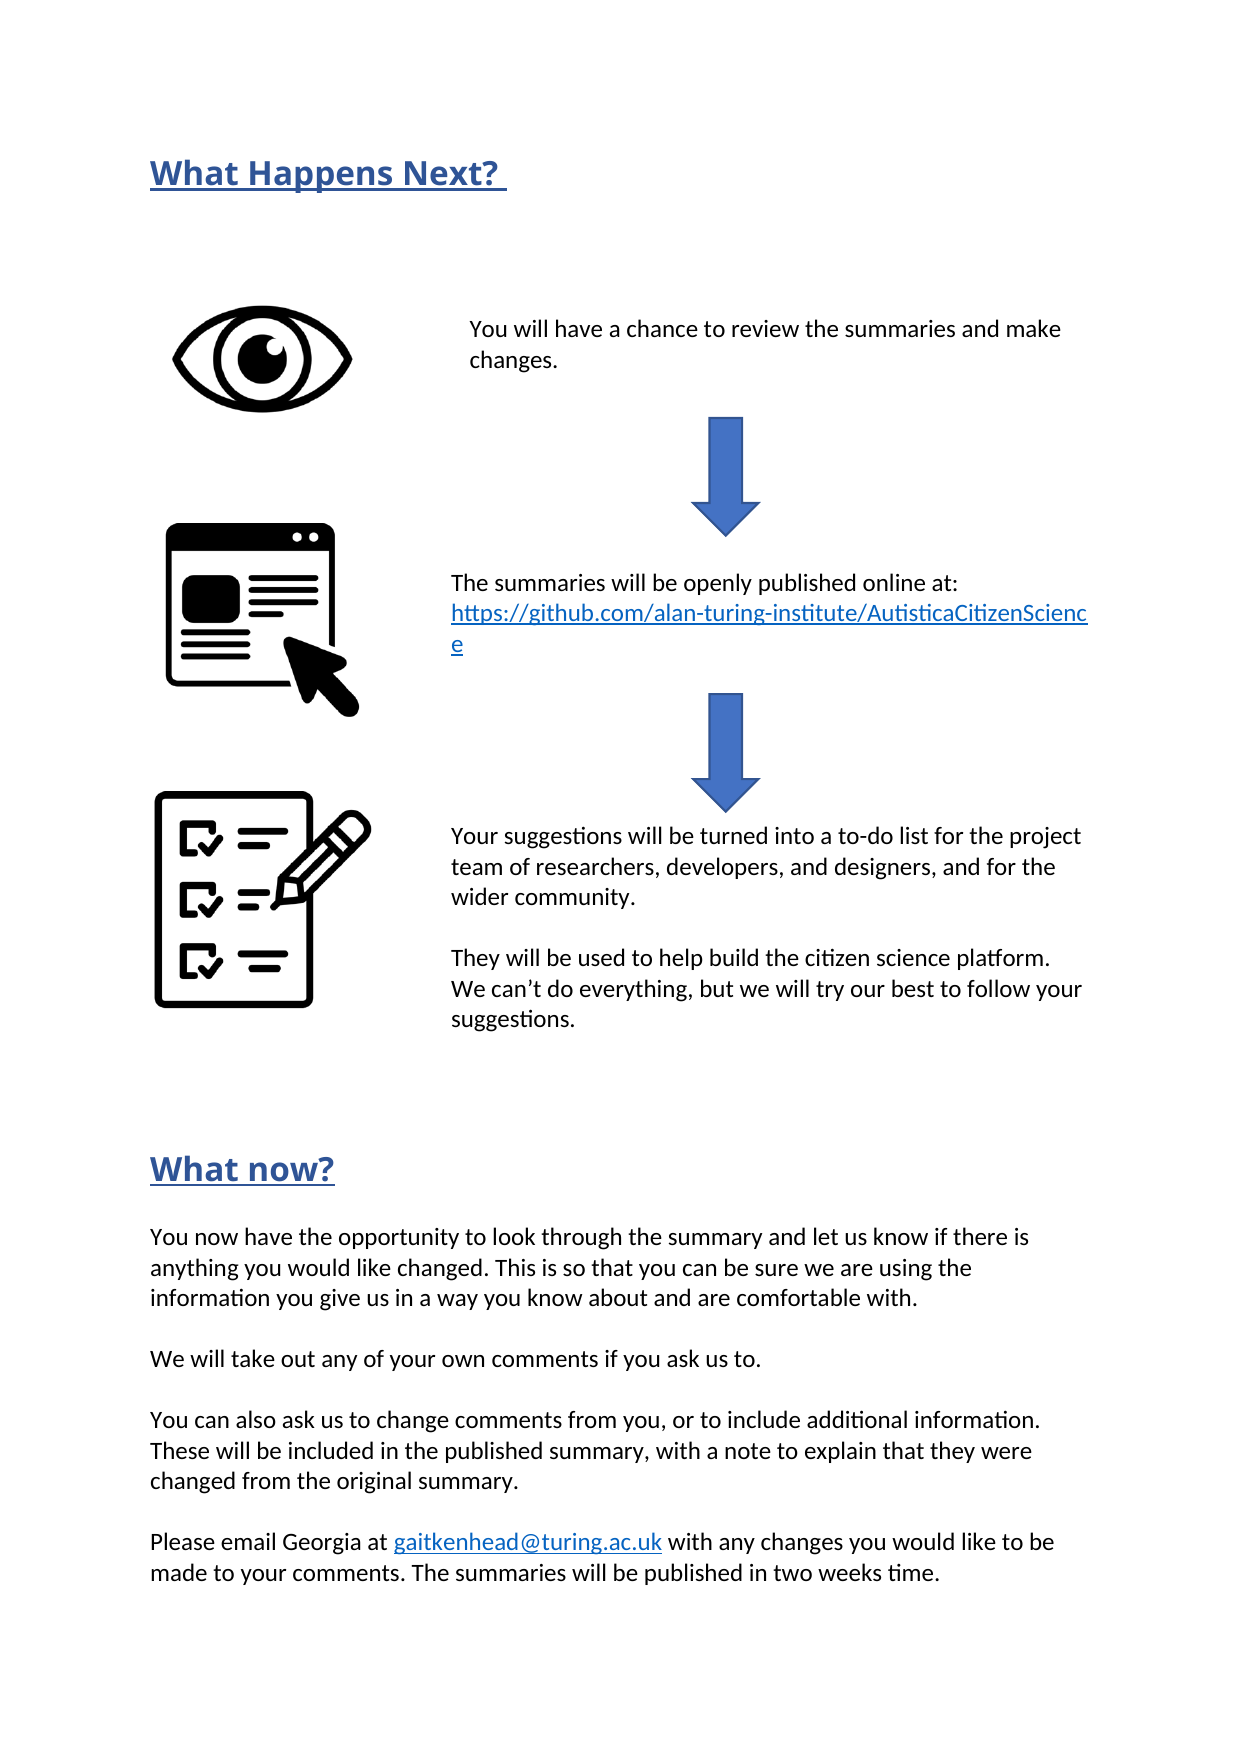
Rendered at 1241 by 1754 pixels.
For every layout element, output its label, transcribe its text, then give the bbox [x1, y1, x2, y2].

text You now have the opportunity to look through the summary and let us know if there is anything you would like changed. This is so that you can be sure we are using the information you give us in a way you know about and are comfortable with. [150, 1221, 1090, 1313]
picture [142, 256, 382, 450]
subtitle What Happens Next? [150, 150, 1090, 195]
text We will take out any of your own comments if you ask us to. [150, 1343, 1090, 1374]
picture [136, 791, 389, 1012]
text You can also ask us to change comments from you, or to include additional information. These will be included in the published summary, with a note to explain that they were changed from the original summary. [150, 1404, 1090, 1496]
subtitle What now? [150, 1145, 1090, 1191]
text Please email Georgia at gaitkenhead@turing.ac.uk with any changes you would like to be made to your comments. The summaries will be published in two weeks time. [150, 1527, 1090, 1588]
picture [149, 523, 375, 717]
